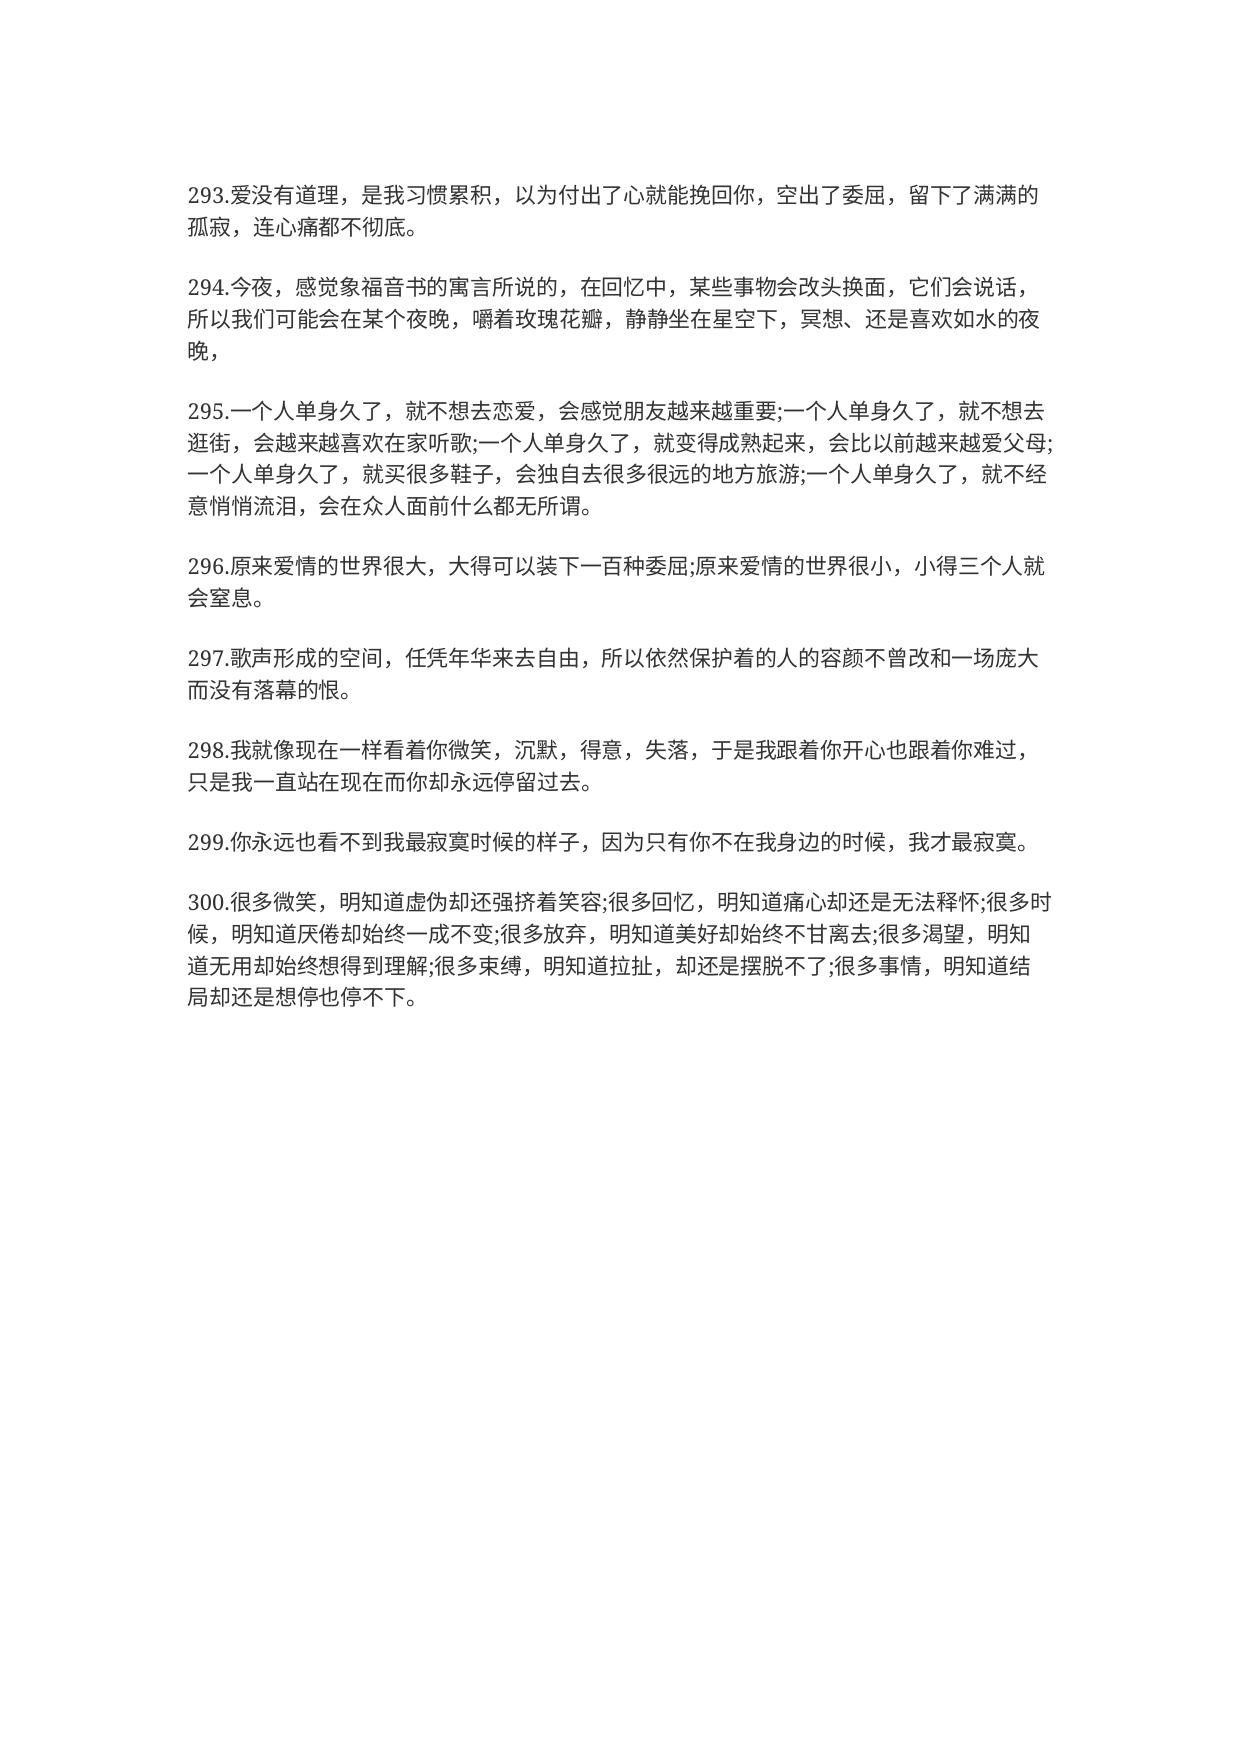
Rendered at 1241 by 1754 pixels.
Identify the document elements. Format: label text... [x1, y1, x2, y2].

text 295.一个人单身久了，就不想去恋爱，会感觉朋友越来越重要;一个人单身久了，就不想去逛街，会越来越喜欢在家听歌;一个人单身久了，就变得成熟起来，会比以前越来越爱父母;一个人单身久了，就买很多鞋子，会独自去很多很远的地方旅游;一个人单身久了，就不经意悄悄流泪，会在众人面前什么都无所谓。 [187, 394, 1053, 521]
text 299.你永远也看不到我最寂寞时候的样子，因为只有你不在我身边的时候，我才最寂寞。 [187, 825, 1053, 857]
text 298.我就像现在一样看着你微笑，沉默，得意，失落，于是我跟着你开心也跟着你难过，只是我一直站在现在而你却永远停留过去。 [187, 733, 1053, 796]
text 296.原来爱情的世界很大，大得可以装下一百种委屈;原来爱情的世界很小，小得三个人就会窒息。 [187, 549, 1053, 613]
text 300.很多微笑，明知道虚伪却还强挤着笑容;很多回忆，明知道痛心却还是无法释怀;很多时候，明知道厌倦却始终一成不变;很多放弃，明知道美好却始终不甘离去;很多渴望，明知道无用却始终想得到理解;很多束缚，明知道拉扯，却还是摆脱不了;很多事情，明知道结局却还是想停也停不下。 [187, 885, 1053, 1012]
text 294.今夜，感觉象福音书的寓言所说的，在回忆中，某些事物会改头换面，它们会说话，所以我们可能会在某个夜晚，嚼着玫瑰花瓣，静静坐在星空下，冥想、还是喜欢如水的夜晚， [187, 270, 1053, 365]
text 297.歌声形成的空间，任凭年华来去自由，所以依然保护着的人的容颜不曾改和一场庞大而没有落幕的恨。 [187, 641, 1053, 704]
text 293.爱没有道理，是我习惯累积，以为付出了心就能挽回你，空出了委屈，留下了满满的孤寂，连心痛都不彻底。 [187, 178, 1053, 242]
